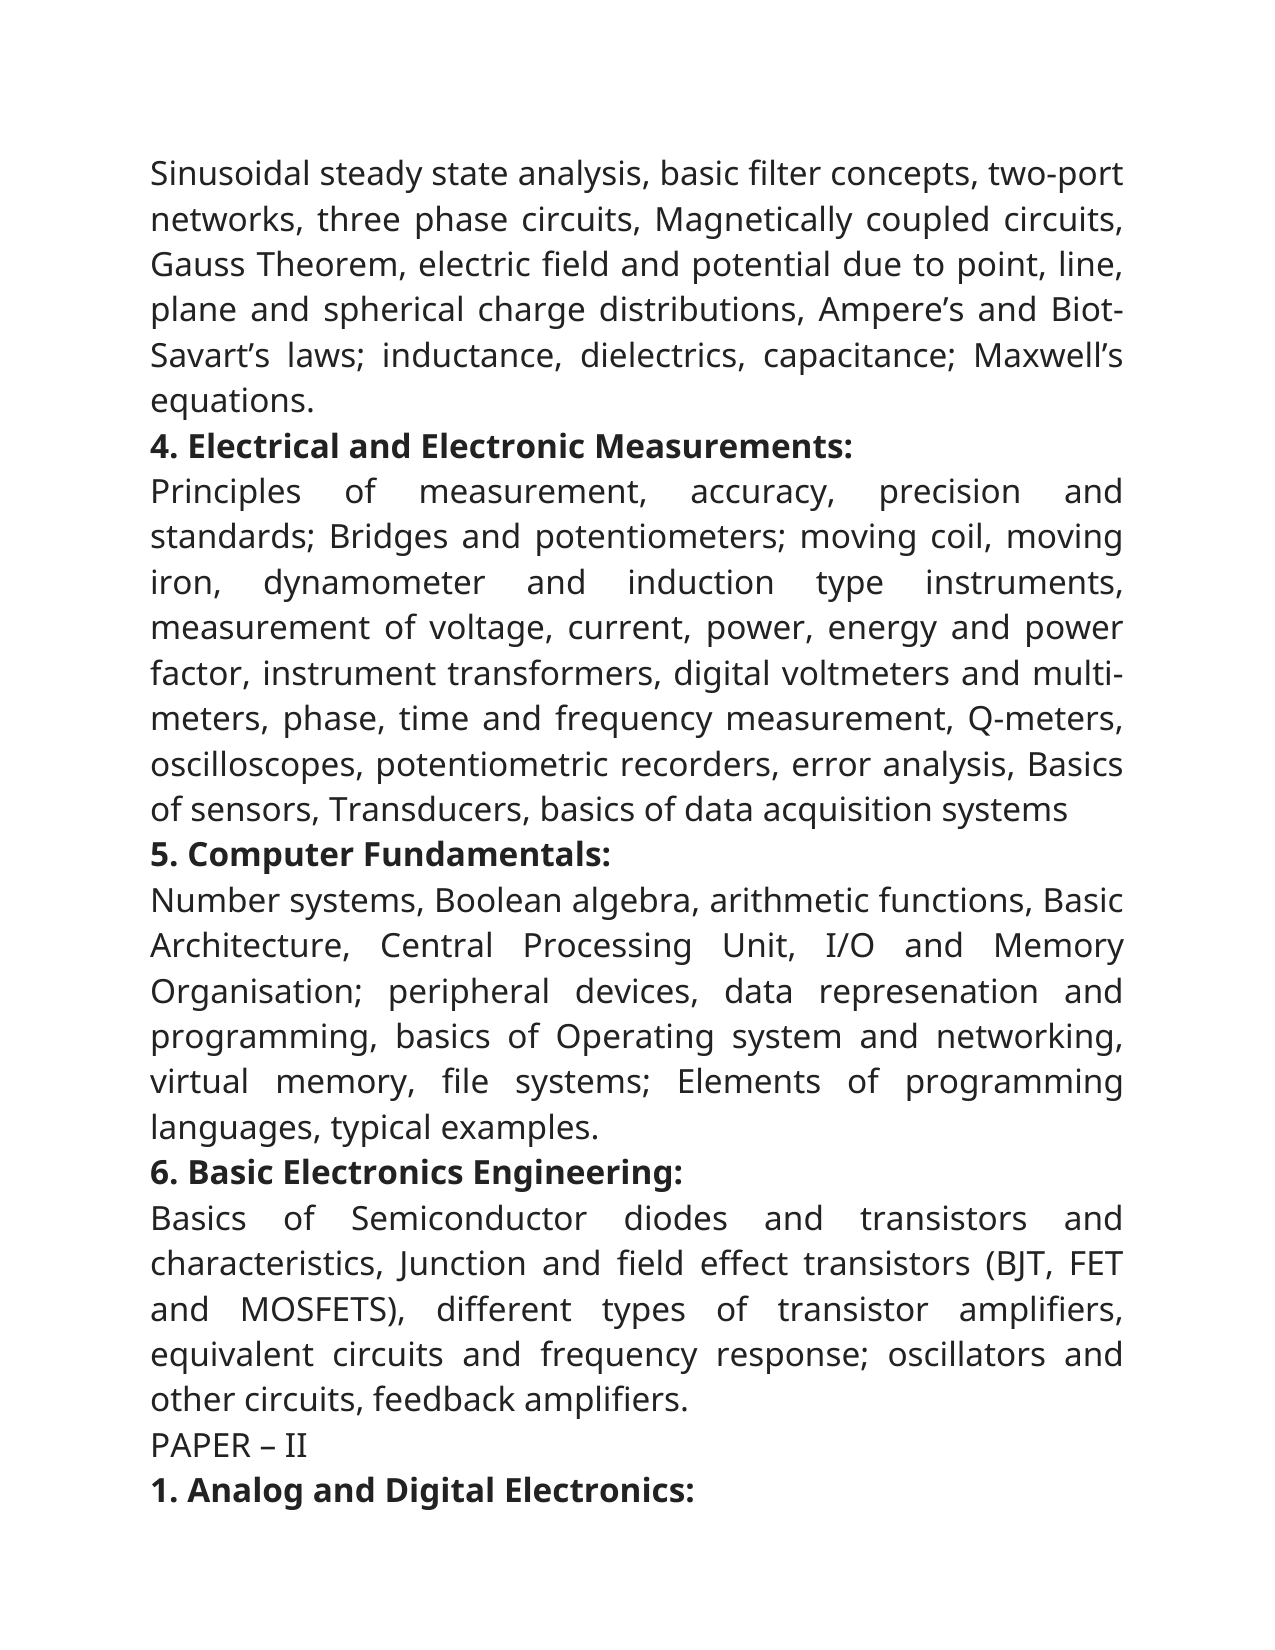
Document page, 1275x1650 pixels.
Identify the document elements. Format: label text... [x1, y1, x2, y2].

text 5. Computer Fundamentals: [150, 831, 1125, 877]
text 1. Analog and Digital Electronics: [150, 1467, 1125, 1512]
text Number systems, Boolean algebra, arithmetic functions, Basic Architecture, Central Processing Unit, I/O and Memory Organisation; peripheral devices, data represenation and programming, basics of Operating system and networking, virtual memory, file systems; Elements of programming languages, typical examples. [150, 877, 1125, 1149]
text PAPER – II [150, 1422, 1125, 1467]
text 4. Electrical and Electronic Measurements: [150, 422, 1125, 468]
text Basics of Semiconductor diodes and transistors and characteristics, Junction and field effect transistors (BJT, FET and MOSFETS), different types of transistor amplifiers, equivalent circuits and frequency response; oscillators and other circuits, feedback amplifiers. [150, 1194, 1125, 1422]
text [150, 150, 1125, 422]
text Principles of measurement, accuracy, precision and standards; Bridges and potentiometers; moving coil, moving iron, dynamometer and induction type instruments, measurement of voltage, current, power, energy and power factor, instrument transformers, digital voltmeters and multi-meters, phase, time and frequency measurement, Q-meters, oscilloscopes, potentiometric recorders, error analysis, Basics of sensors, Transducers, basics of data acquisition systems [150, 468, 1125, 831]
text 6. Basic Electronics Engineering: [150, 1149, 1125, 1194]
